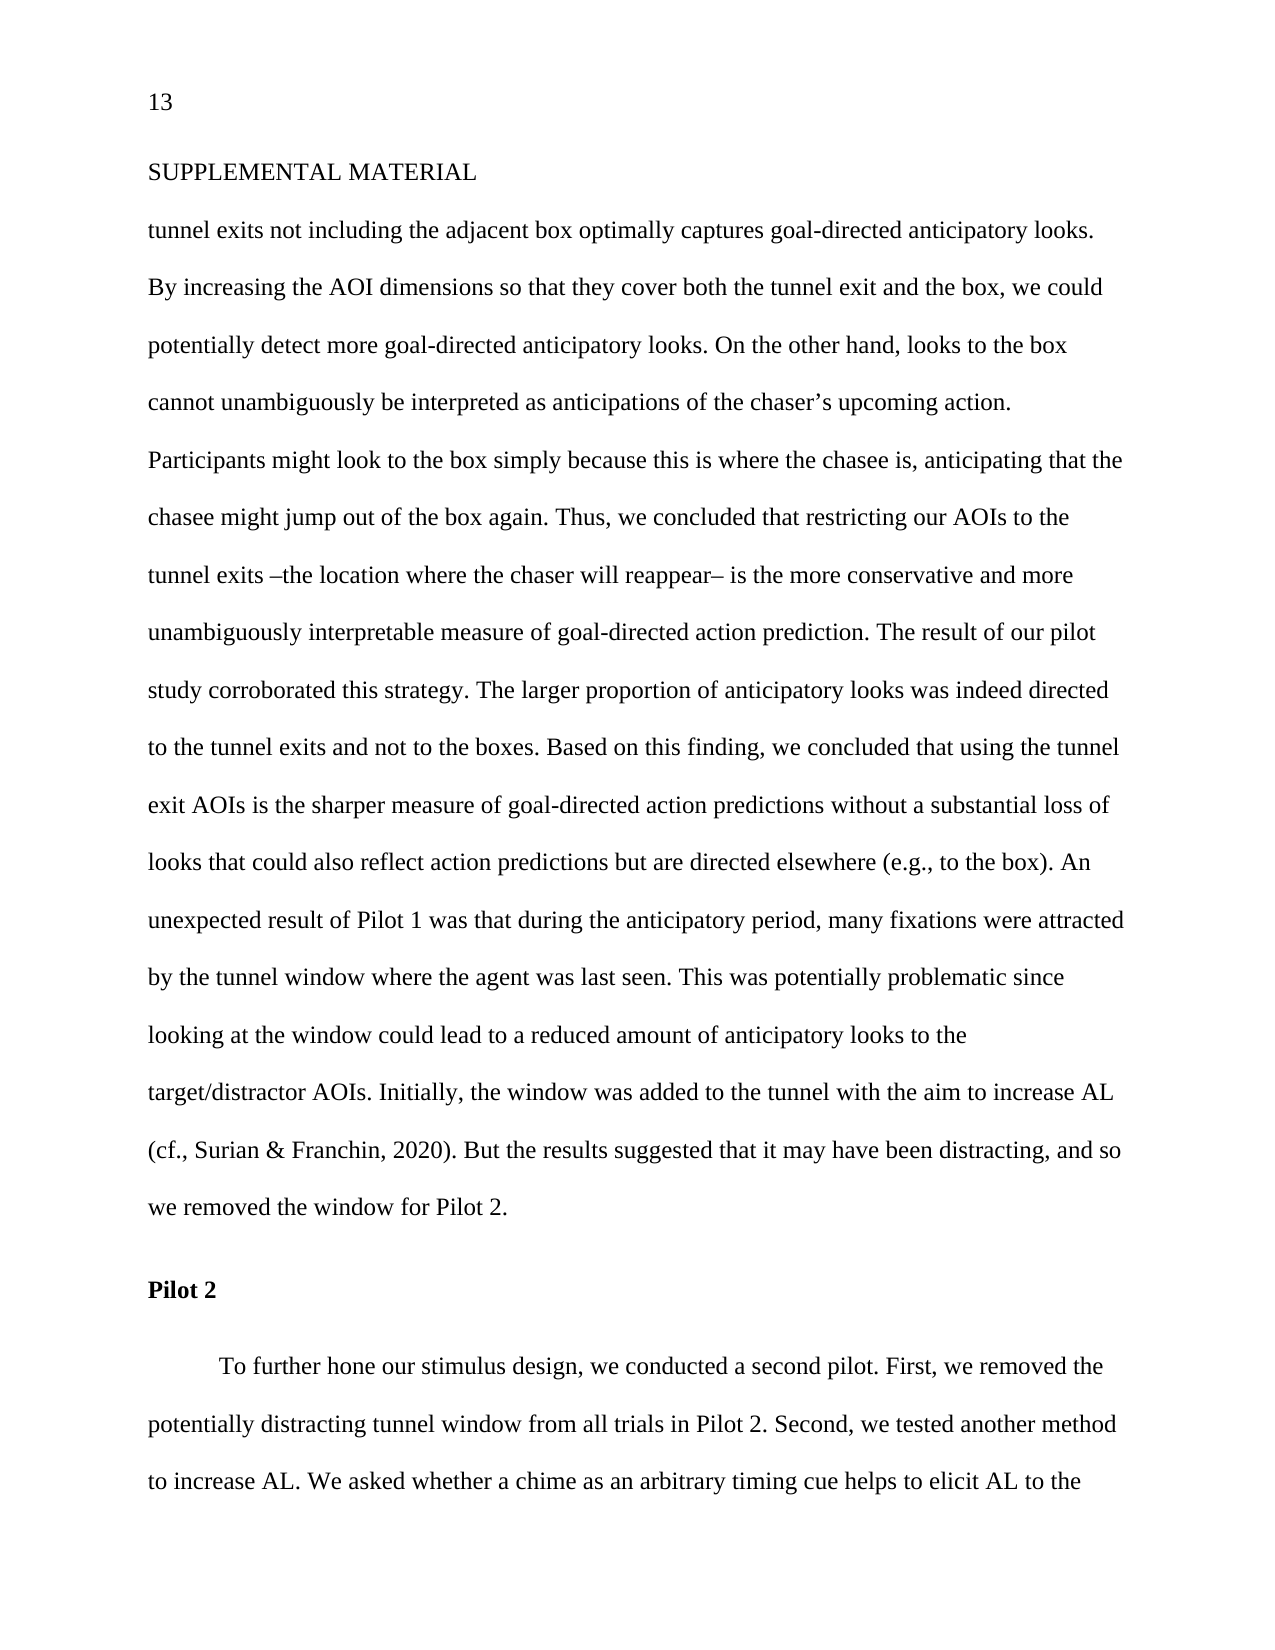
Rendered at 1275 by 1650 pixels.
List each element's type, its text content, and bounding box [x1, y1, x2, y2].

subtitle Pilot 2 [148, 1275, 1127, 1304]
